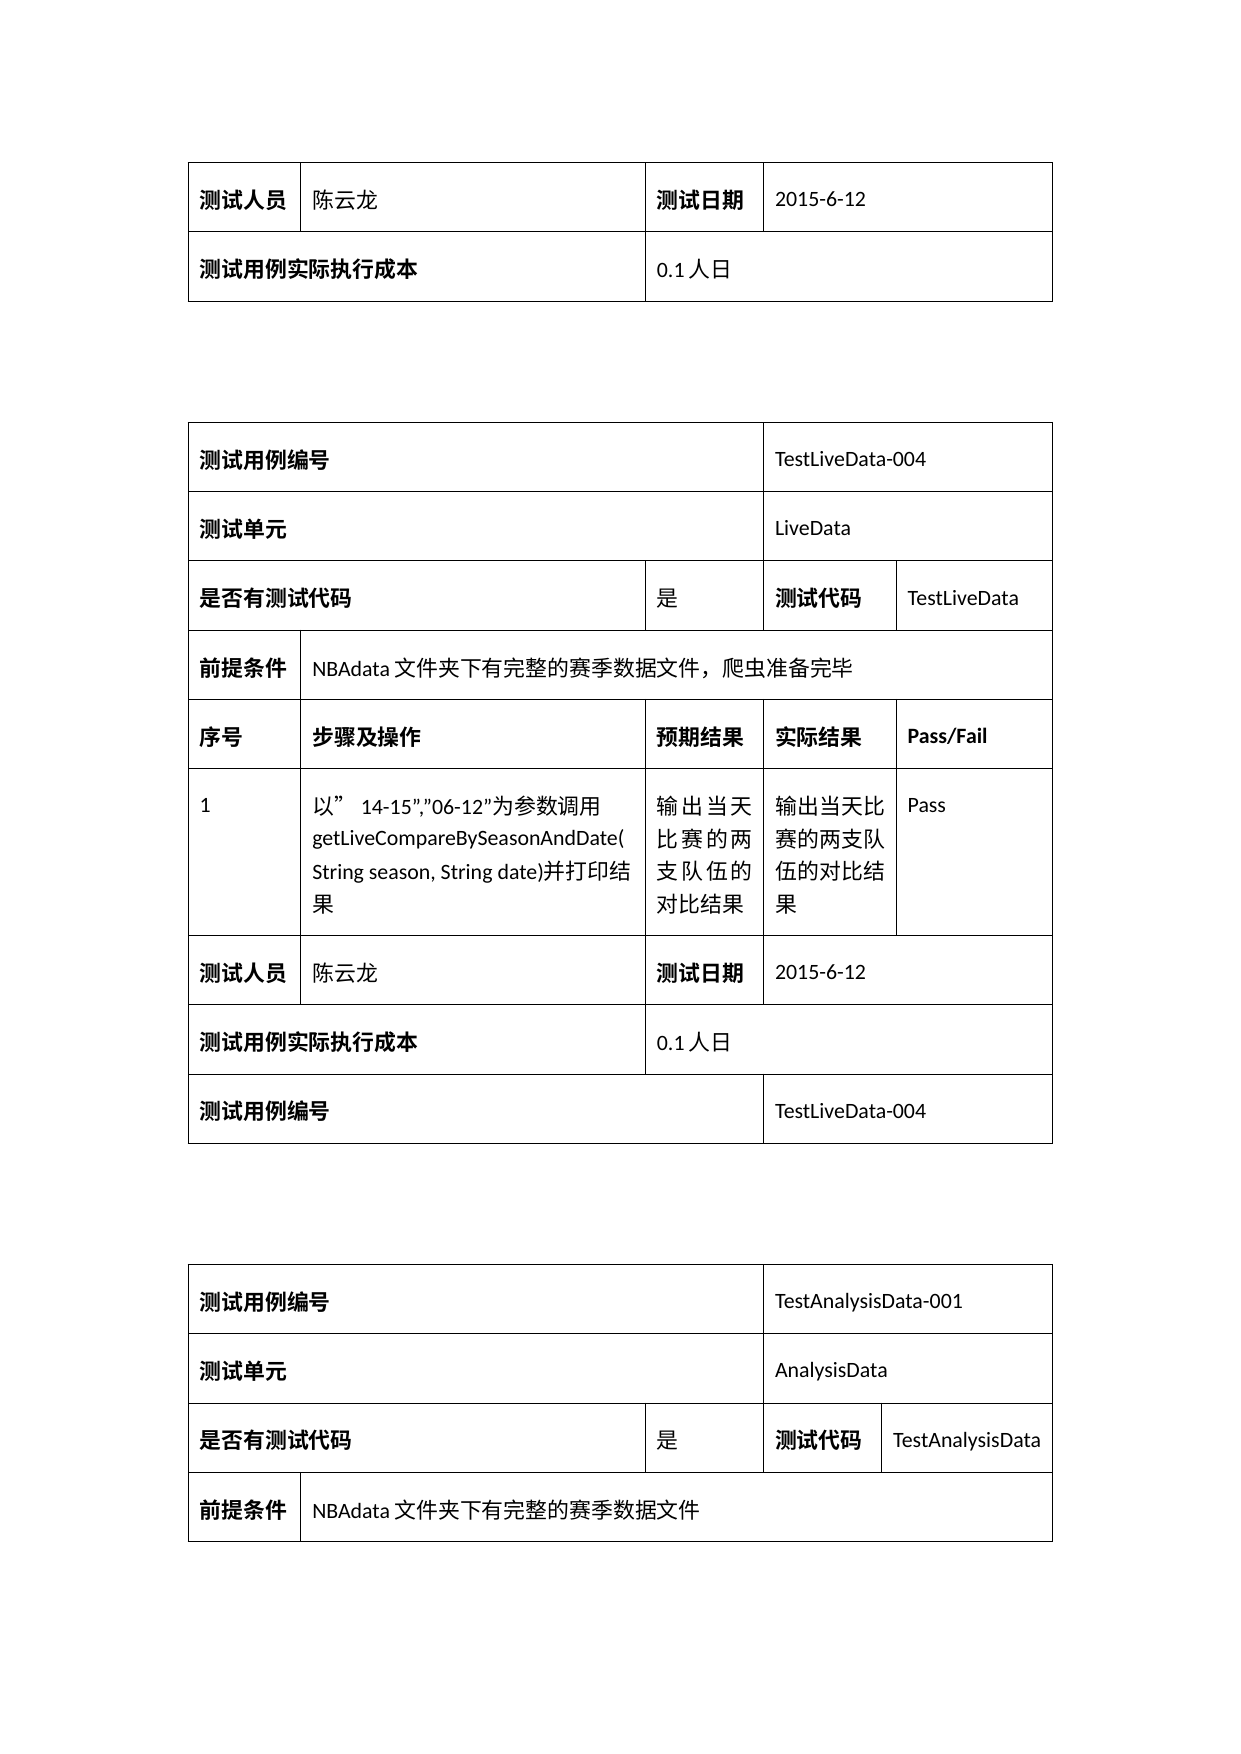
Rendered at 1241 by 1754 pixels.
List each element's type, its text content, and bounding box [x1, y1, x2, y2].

table_cell 测试单元 [189, 1334, 763, 1402]
table_cell 陈云龙 [301, 163, 645, 231]
table_cell 是 [646, 1404, 763, 1472]
table_cell 测试人员 [189, 163, 300, 231]
table_cell 测试日期 [646, 936, 763, 1004]
table_cell 输出当天比赛的两支队伍的对比结果 [764, 769, 896, 935]
table_cell AnalysisData [764, 1334, 1052, 1402]
table_cell 是否有测试代码 [189, 561, 645, 629]
table_cell 序号 [189, 700, 300, 768]
table_header 测试用例编号 [189, 423, 763, 491]
table_cell 是否有测试代码 [189, 1404, 645, 1472]
table_cell 步骤及操作 [301, 700, 645, 768]
table_cell TestAnalysisData [882, 1404, 1052, 1472]
table_cell 测试日期 [646, 163, 763, 231]
table_cell 0.1人日 [646, 1005, 1052, 1073]
table_cell LiveData [764, 492, 1052, 560]
table_cell 2015-6-12 [764, 936, 1052, 1004]
table_cell 1 [189, 769, 300, 935]
table_cell Pass/Fail [897, 700, 1052, 768]
table_cell 2015-6-12 [764, 163, 1052, 231]
table_cell NBAdata文件夹下有完整的赛季数据文件 [301, 1473, 1052, 1541]
table_cell TestLiveData [897, 561, 1052, 629]
table_cell 前提条件 [189, 1473, 300, 1541]
table_cell 测试人员 [189, 936, 300, 1004]
table_cell 测试用例实际执行成本 [189, 232, 645, 301]
table_header TestAnalysisData-001 [764, 1265, 1052, 1333]
table_cell 输出当天比赛的两支队伍的对比结果 [646, 769, 763, 935]
table_cell 前提条件 [189, 631, 300, 699]
table_cell 测试用例编号 [189, 1075, 763, 1143]
table_cell 以” 14-15”,”06-12”为参数调用getLiveCompareBySeasonAndDate(String season, String date)并打印结果 [301, 769, 645, 935]
table_cell 0.1人日 [646, 232, 1052, 301]
table_cell 测试用例实际执行成本 [189, 1005, 645, 1073]
table_cell 预期结果 [646, 700, 763, 768]
table_cell 是 [646, 561, 763, 629]
table_cell NBAdata文件夹下有完整的赛季数据文件，爬虫准备完毕 [301, 631, 1052, 699]
table_cell 实际结果 [764, 700, 896, 768]
table_cell TestLiveData-004 [764, 1075, 1052, 1143]
table_cell Pass [897, 769, 1052, 935]
table_header 测试用例编号 [189, 1265, 763, 1333]
table_header TestLiveData-004 [764, 423, 1052, 491]
table_cell 测试单元 [189, 492, 763, 560]
table_cell 测试代码 [764, 1404, 881, 1472]
table_cell 陈云龙 [301, 936, 645, 1004]
table_cell 测试代码 [764, 561, 896, 629]
